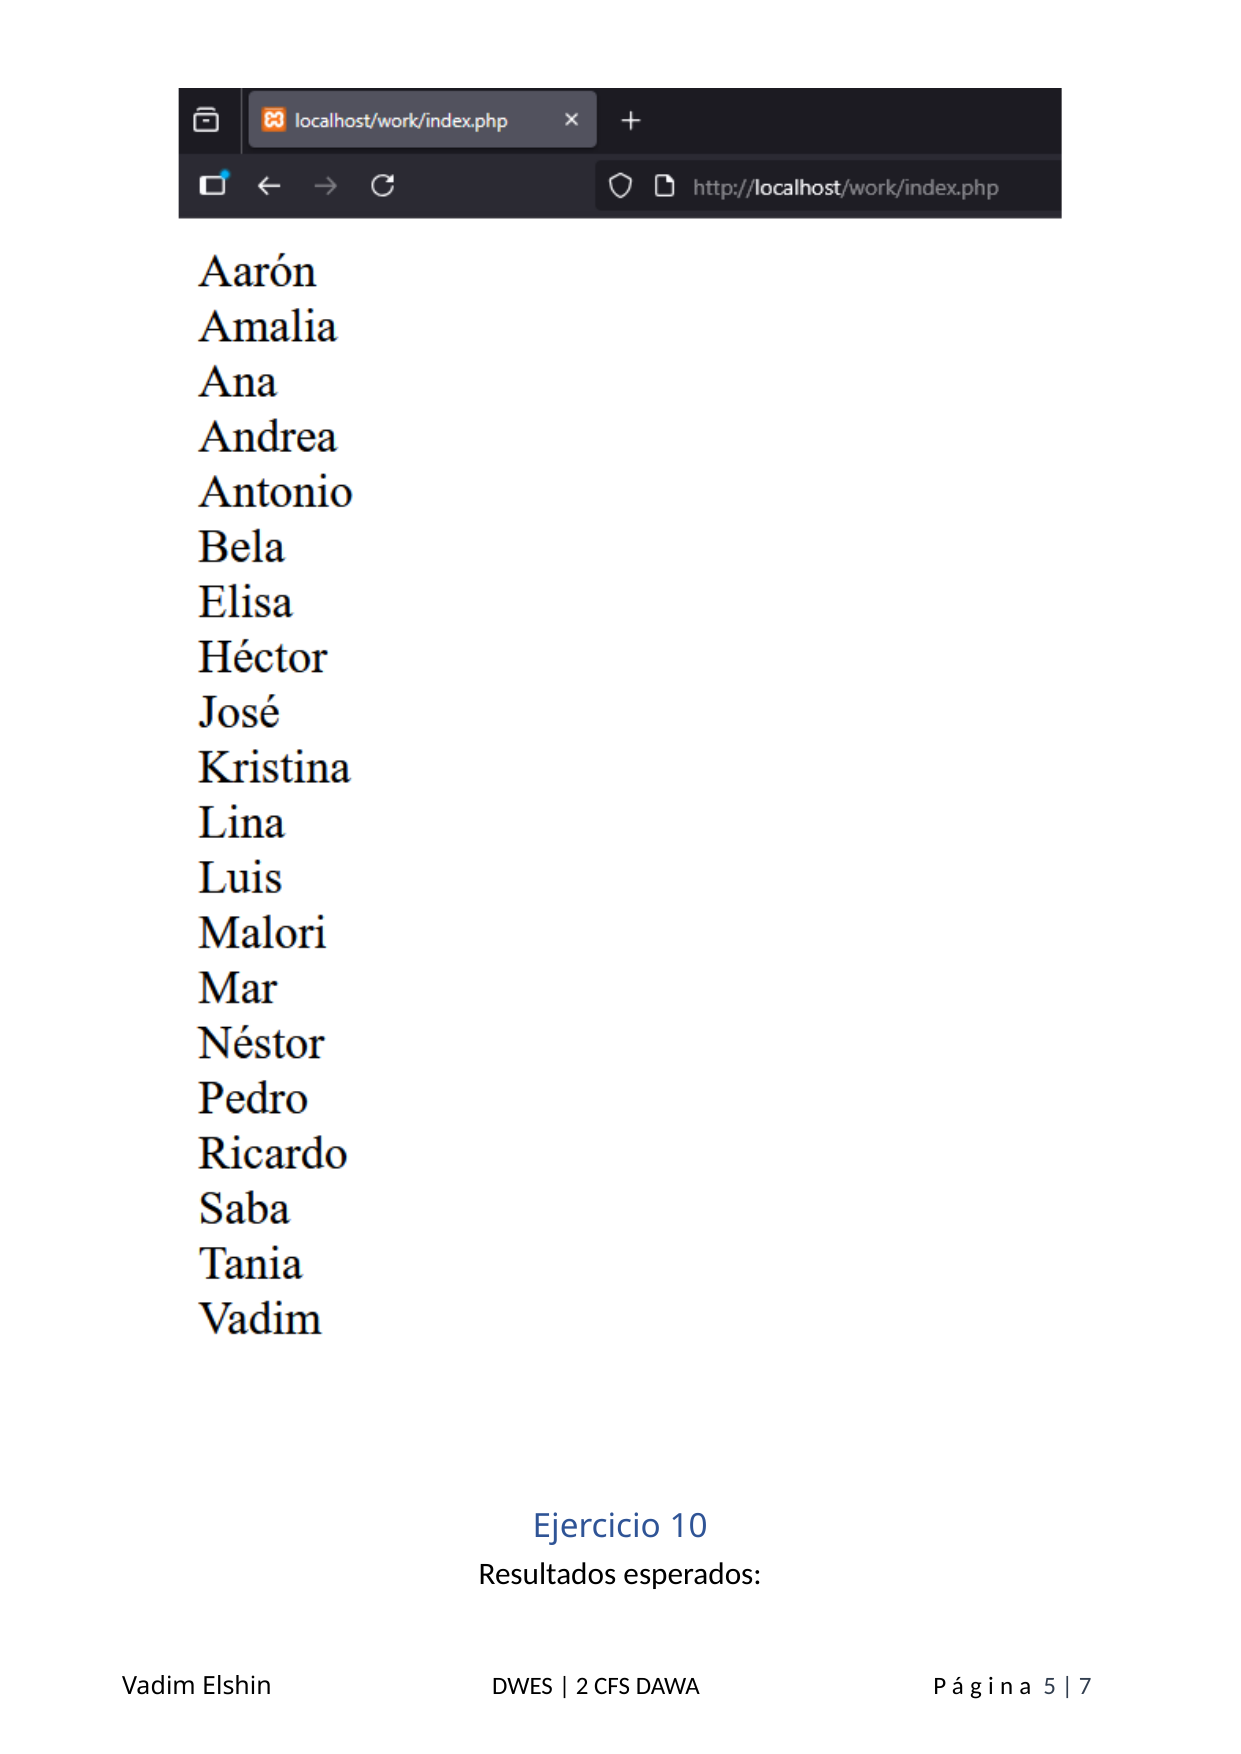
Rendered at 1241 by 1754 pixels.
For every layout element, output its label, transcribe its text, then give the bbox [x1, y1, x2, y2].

subtitle Ejercicio 10 [89, 1502, 1152, 1548]
picture [178, 88, 1062, 1361]
text Resultados esperados: [89, 1554, 1152, 1592]
